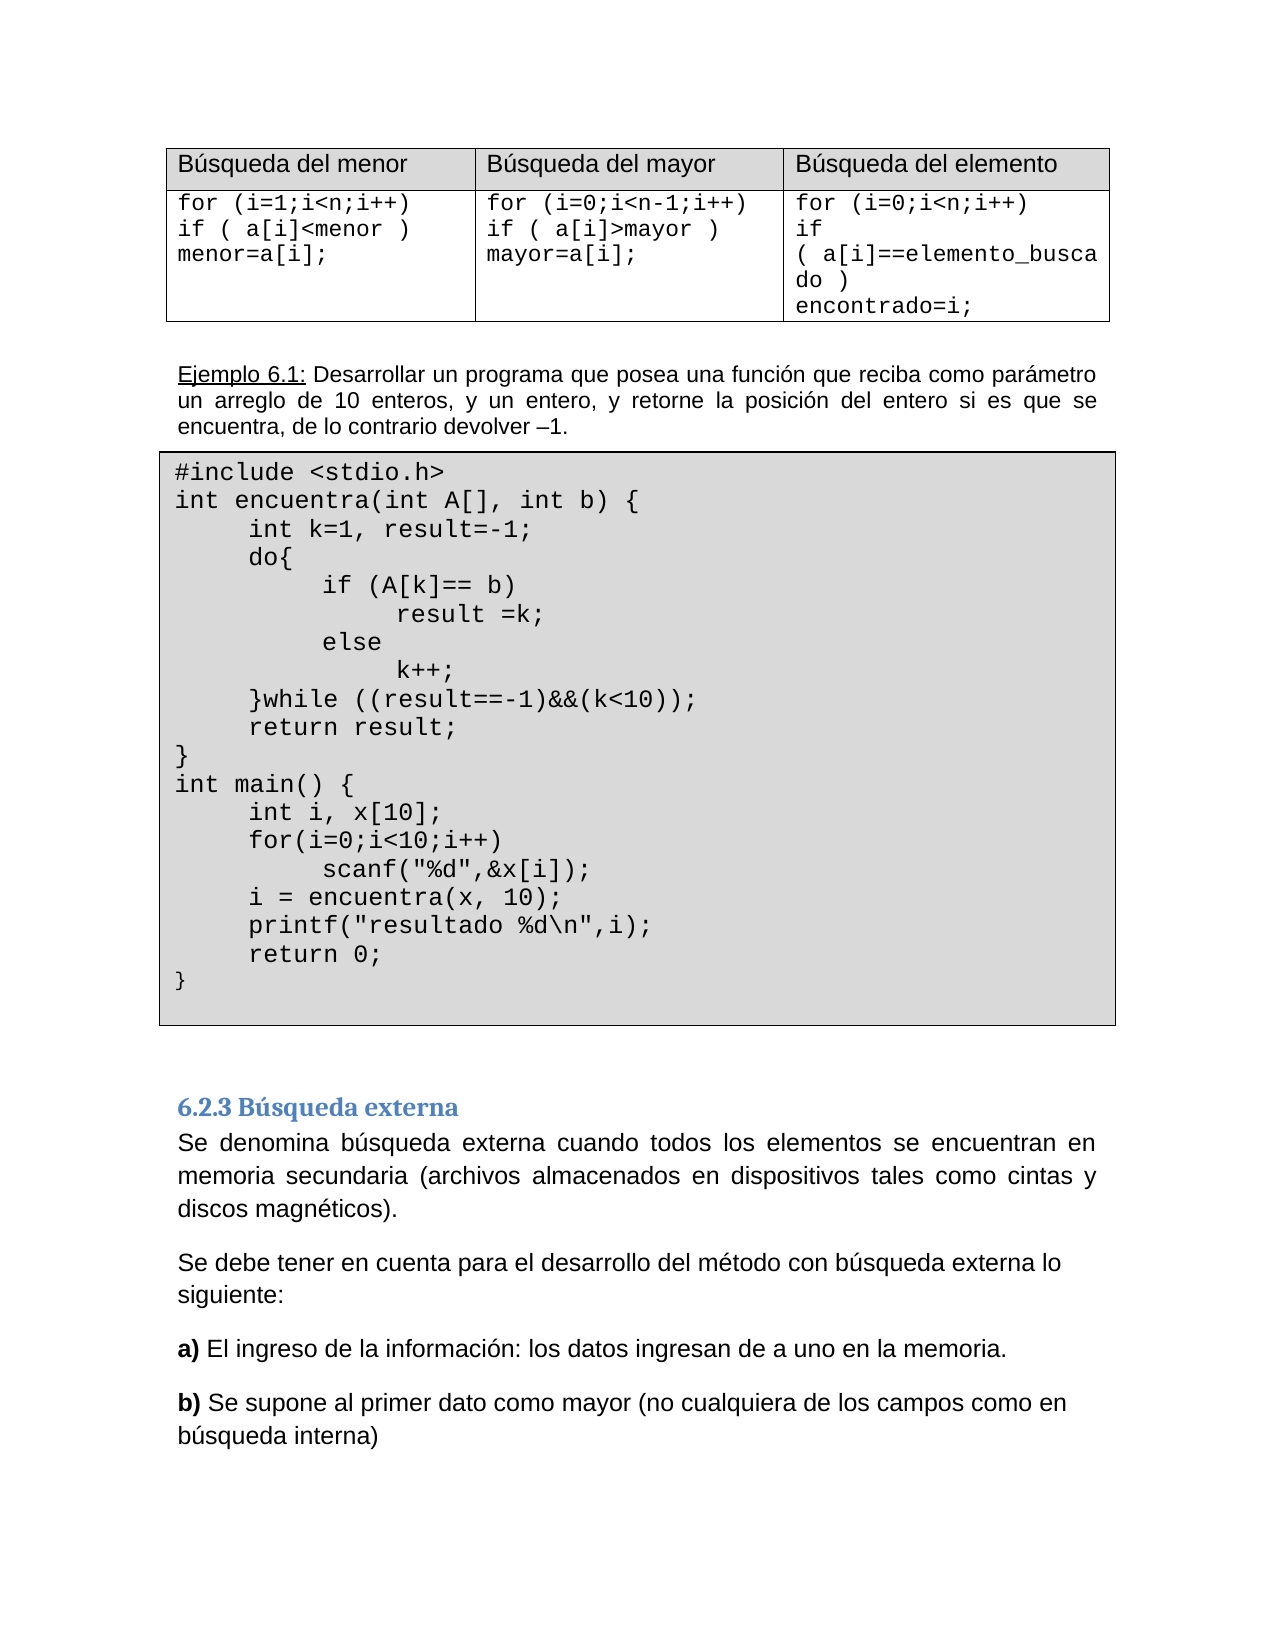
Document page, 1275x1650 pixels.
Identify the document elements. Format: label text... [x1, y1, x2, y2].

table_cell for (i=1;i<n;i++) if ( a[i]<menor ) menor=a[i]; [167, 191, 475, 321]
text Se denomina búsqueda externa cuando todos los elementos se encuentran en memoria secundaria (archivos almacenados en dispositivos tales como cintas y discos magnéticos). [177, 1128, 1098, 1222]
text a) El ingreso de la información: los datos ingresan de a uno en la memoria. [177, 1334, 1098, 1363]
text b) Se supone al primer dato como mayor (no cualquiera de los campos como en búsqueda interna) [177, 1388, 1098, 1450]
table_header Búsqueda del elemento [784, 149, 1109, 190]
subtitle 6.2.3 Búsqueda externa [177, 1092, 1098, 1123]
text Ejemplo 6.1: Desarrollar un programa que posea una función que reciba como parámetro un arreglo de 10 enteros, y un entero, y retorne la posición del entero si es que se encuentra, de lo contrario devolver –1. [177, 361, 1098, 439]
table_header Búsqueda del menor [167, 149, 475, 190]
text Se debe tener en cuenta para el desarrollo del método con búsqueda externa lo siguiente: [177, 1247, 1098, 1309]
table_header Búsqueda del mayor [476, 149, 783, 190]
table_cell for (i=0;i<n-1;i++) if ( a[i]>mayor ) mayor=a[i]; [476, 191, 783, 321]
table_cell for (i=0;i<n;i++) if ( a[i]==elemento_buscado ) encontrado=i; [784, 191, 1109, 321]
